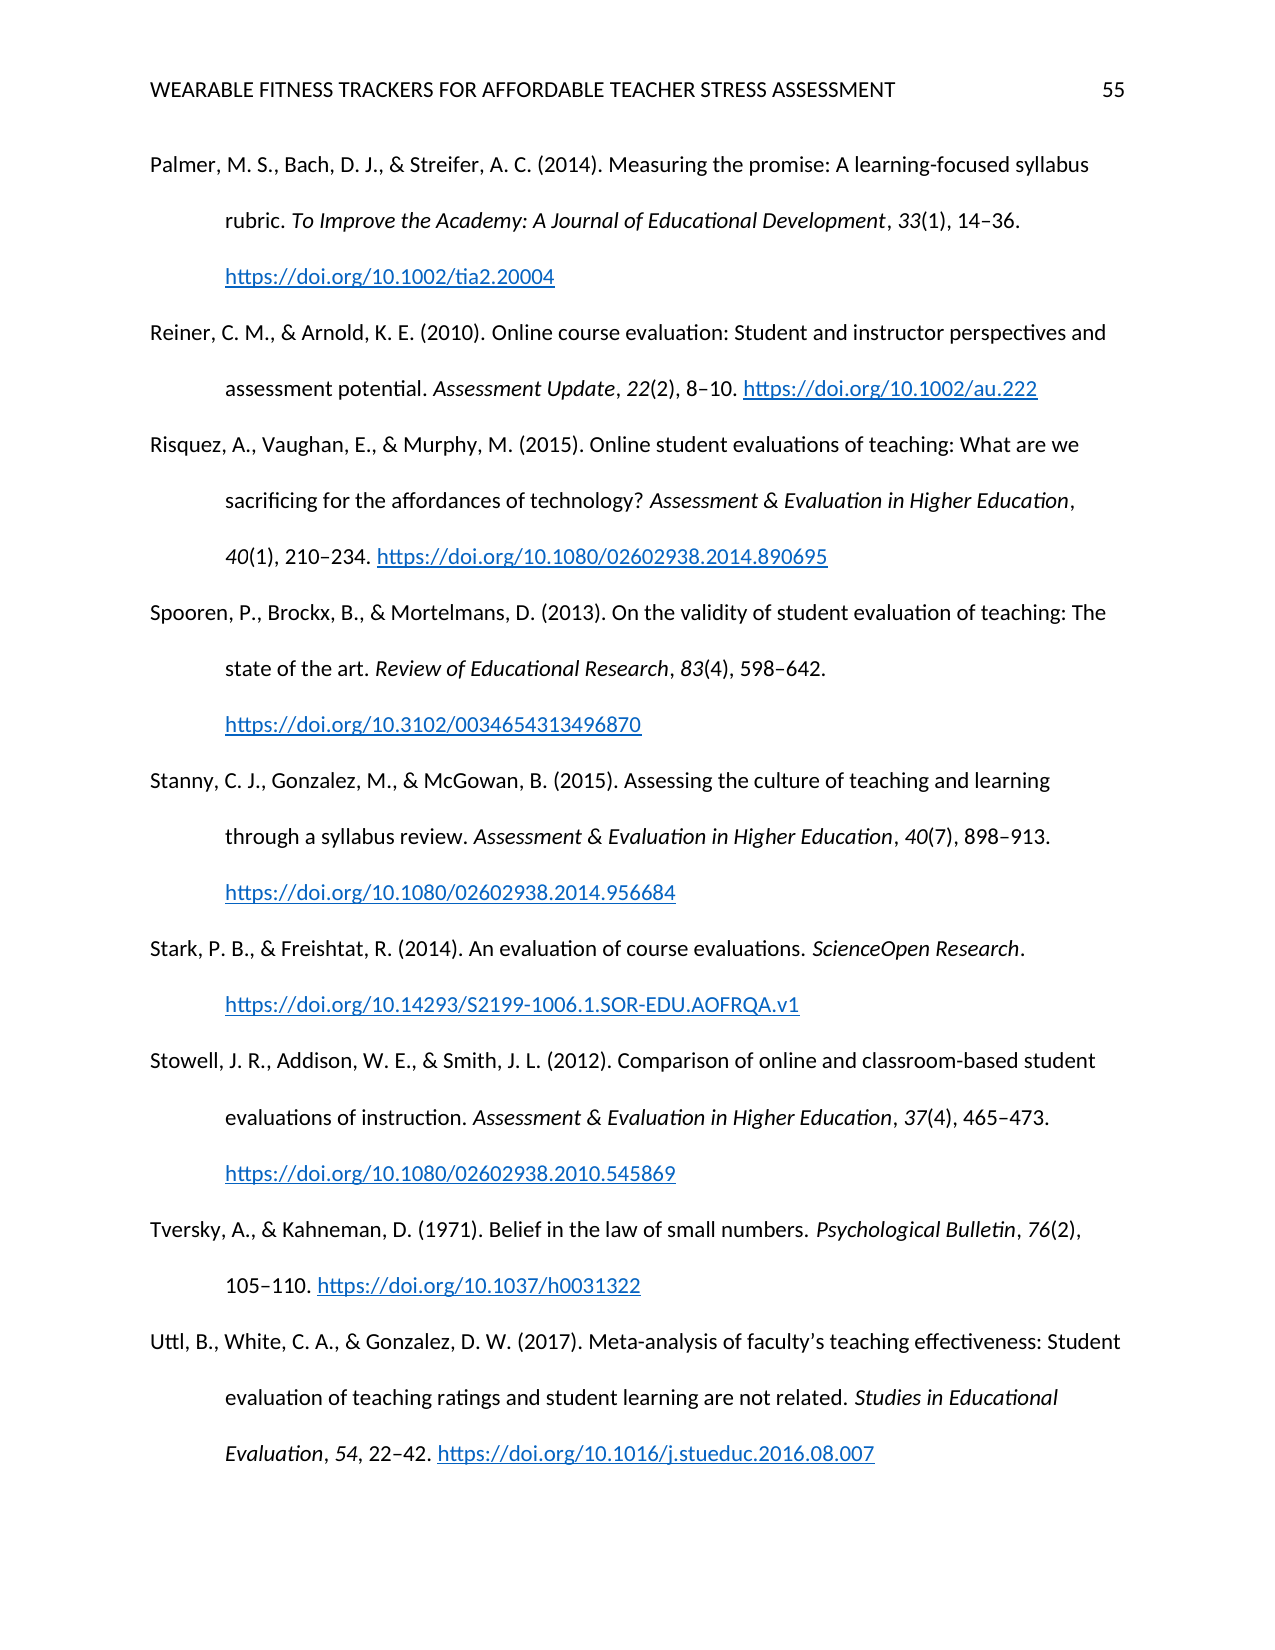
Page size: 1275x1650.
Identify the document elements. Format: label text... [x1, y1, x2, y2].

text Reiner, C. M., & Arnold, K. E. (2010). Online course evaluation: Student and instructor perspectives and assessment potential. Assessment Update, 22(2), 8–10. https://doi.org/10.1002/au.222 [150, 318, 1125, 402]
text Stanny, C. J., Gonzalez, M., & McGowan, B. (2015). Assessing the culture of teaching and learning through a syllabus review. Assessment & Evaluation in Higher Education, 40(7), 898–913. https://doi.org/10.1080/02602938.2014.956684 [150, 766, 1125, 907]
text Spooren, P., Brockx, B., & Mortelmans, D. (2013). On the validity of student evaluation of teaching: The state of the art. Review of Educational Research, 83(4), 598–642. https://doi.org/10.3102/0034654313496870 [150, 598, 1125, 738]
text Palmer, M. S., Bach, D. J., & Streifer, A. C. (2014). Measuring the promise: A learning-focused syllabus rubric. To Improve the Academy: A Journal of Educational Development, 33(1), 14–36. https://doi.org/10.1002/tia2.20004 [150, 150, 1125, 290]
text Tversky, A., & Kahneman, D. (1971). Belief in the law of small numbers. Psychological Bulletin, 76(2), 105–110. https://doi.org/10.1037/h0031322 [150, 1215, 1125, 1299]
text Uttl, B., White, C. A., & Gonzalez, D. W. (2017). Meta-analysis of faculty’s teaching effectiveness: Student evaluation of teaching ratings and student learning are not related. Studies in Educational Evaluation, 54, 22–42. https://doi.org/10.1016/j.stueduc.2016.08.007 [150, 1327, 1125, 1467]
text Risquez, A., Vaughan, E., & Murphy, M. (2015). Online student evaluations of teaching: What are we sacrificing for the affordances of technology? Assessment & Evaluation in Higher Education, 40(1), 210–234. https://doi.org/10.1080/02602938.2014.890695 [150, 430, 1125, 570]
text Stowell, J. R., Addison, W. E., & Smith, J. L. (2012). Comparison of online and classroom-based student evaluations of instruction. Assessment & Evaluation in Higher Education, 37(4), 465–473. https://doi.org/10.1080/02602938.2010.545869 [150, 1047, 1125, 1187]
text Stark, P. B., & Freishtat, R. (2014). An evaluation of course evaluations. ScienceOpen Research. https://doi.org/10.14293/S2199-1006.1.SOR-EDU.AOFRQA.v1 [150, 934, 1125, 1019]
